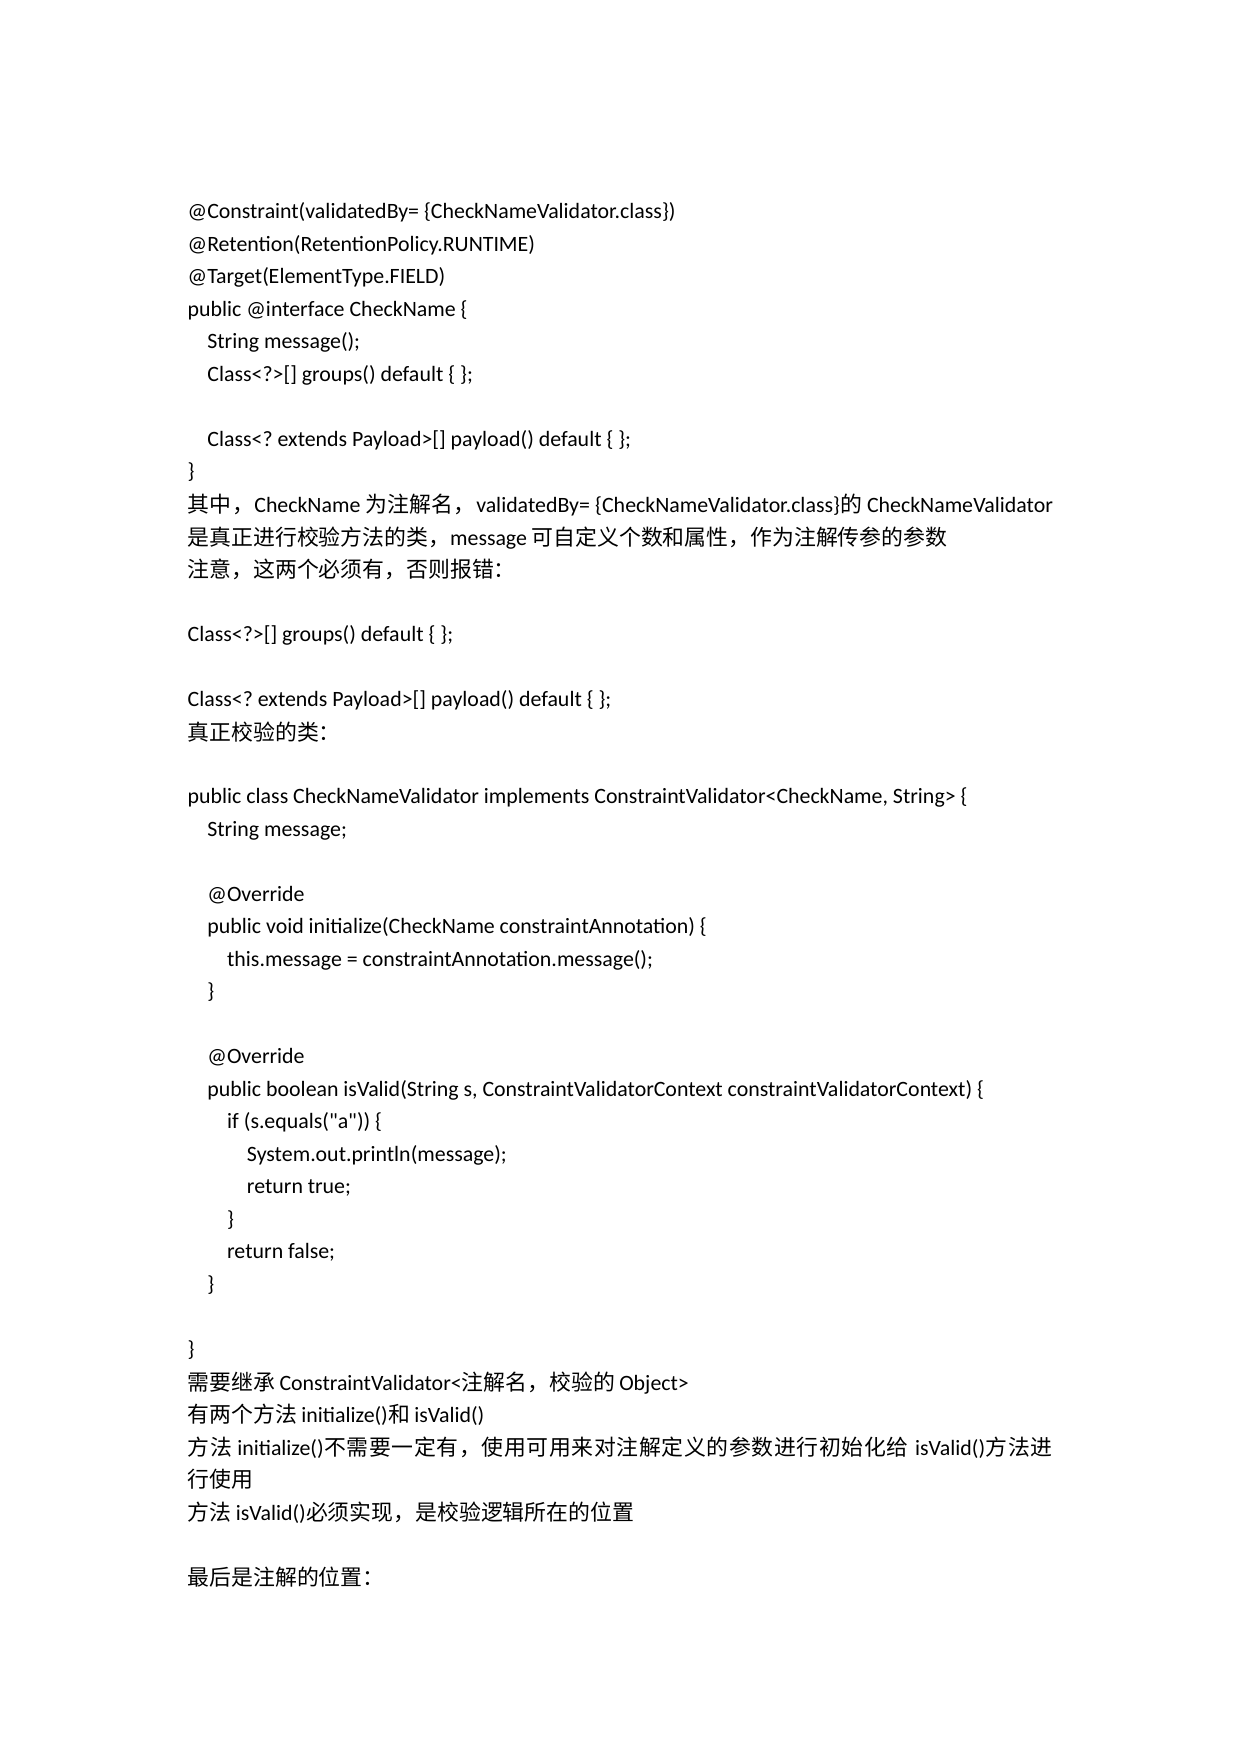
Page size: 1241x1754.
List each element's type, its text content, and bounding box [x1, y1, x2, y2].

text 其中，CheckName为注解名，validatedBy= {CheckNameValidator.class}的CheckNameValidator是真正进行校验方法的类，message可自定义个数和属性，作为注解传参的参数 [187, 487, 1053, 552]
text 需要继承ConstraintValidator<注解名，校验的Object> [187, 1364, 1053, 1397]
text @Target(ElementType.FIELD) [187, 259, 1053, 292]
text 最后是注解的位置： [187, 1559, 1053, 1592]
text String message(); [187, 324, 1053, 357]
text if (s.equals("a")) { [187, 1104, 1053, 1137]
text String message; [187, 812, 1053, 844]
text return false; [187, 1234, 1053, 1267]
text 方法initialize()不需要一定有，使用可用来对注解定义的参数进行初始化给isValid()方法进行使用 [187, 1429, 1053, 1494]
text } [187, 1332, 1053, 1364]
text System.out.println(message); [187, 1137, 1053, 1169]
text 真正校验的类： [187, 714, 1053, 747]
text } [187, 1267, 1053, 1299]
text public @interface CheckName { [187, 292, 1053, 324]
text 方法isValid()必须实现，是校验逻辑所在的位置 [187, 1494, 1053, 1527]
text Class<? extends Payload>[] payload() default { }; [187, 682, 1053, 714]
text 注意，这两个必须有，否则报错： [187, 552, 1053, 584]
text } [187, 454, 1053, 487]
text } [187, 974, 1053, 1007]
text 有两个方法initialize()和isValid() [187, 1397, 1053, 1429]
text @Override [187, 877, 1053, 909]
text Class<?>[] groups() default { }; [187, 357, 1053, 389]
text public boolean isValid(String s, ConstraintValidatorContext constraintValidatorContext) { [187, 1072, 1053, 1104]
text @Constraint(validatedBy= {CheckNameValidator.class}) [187, 194, 1053, 227]
text public class CheckNameValidator implements ConstraintValidator<CheckName, String> { [187, 779, 1053, 812]
text Class<? extends Payload>[] payload() default { }; [187, 422, 1053, 454]
text public void initialize(CheckName constraintAnnotation) { [187, 909, 1053, 942]
text } [187, 1202, 1053, 1234]
text @Override [187, 1039, 1053, 1072]
text @Retention(RetentionPolicy.RUNTIME) [187, 227, 1053, 259]
text Class<?>[] groups() default { }; [187, 617, 1053, 649]
text return true; [187, 1169, 1053, 1202]
text this.message = constraintAnnotation.message(); [187, 942, 1053, 974]
